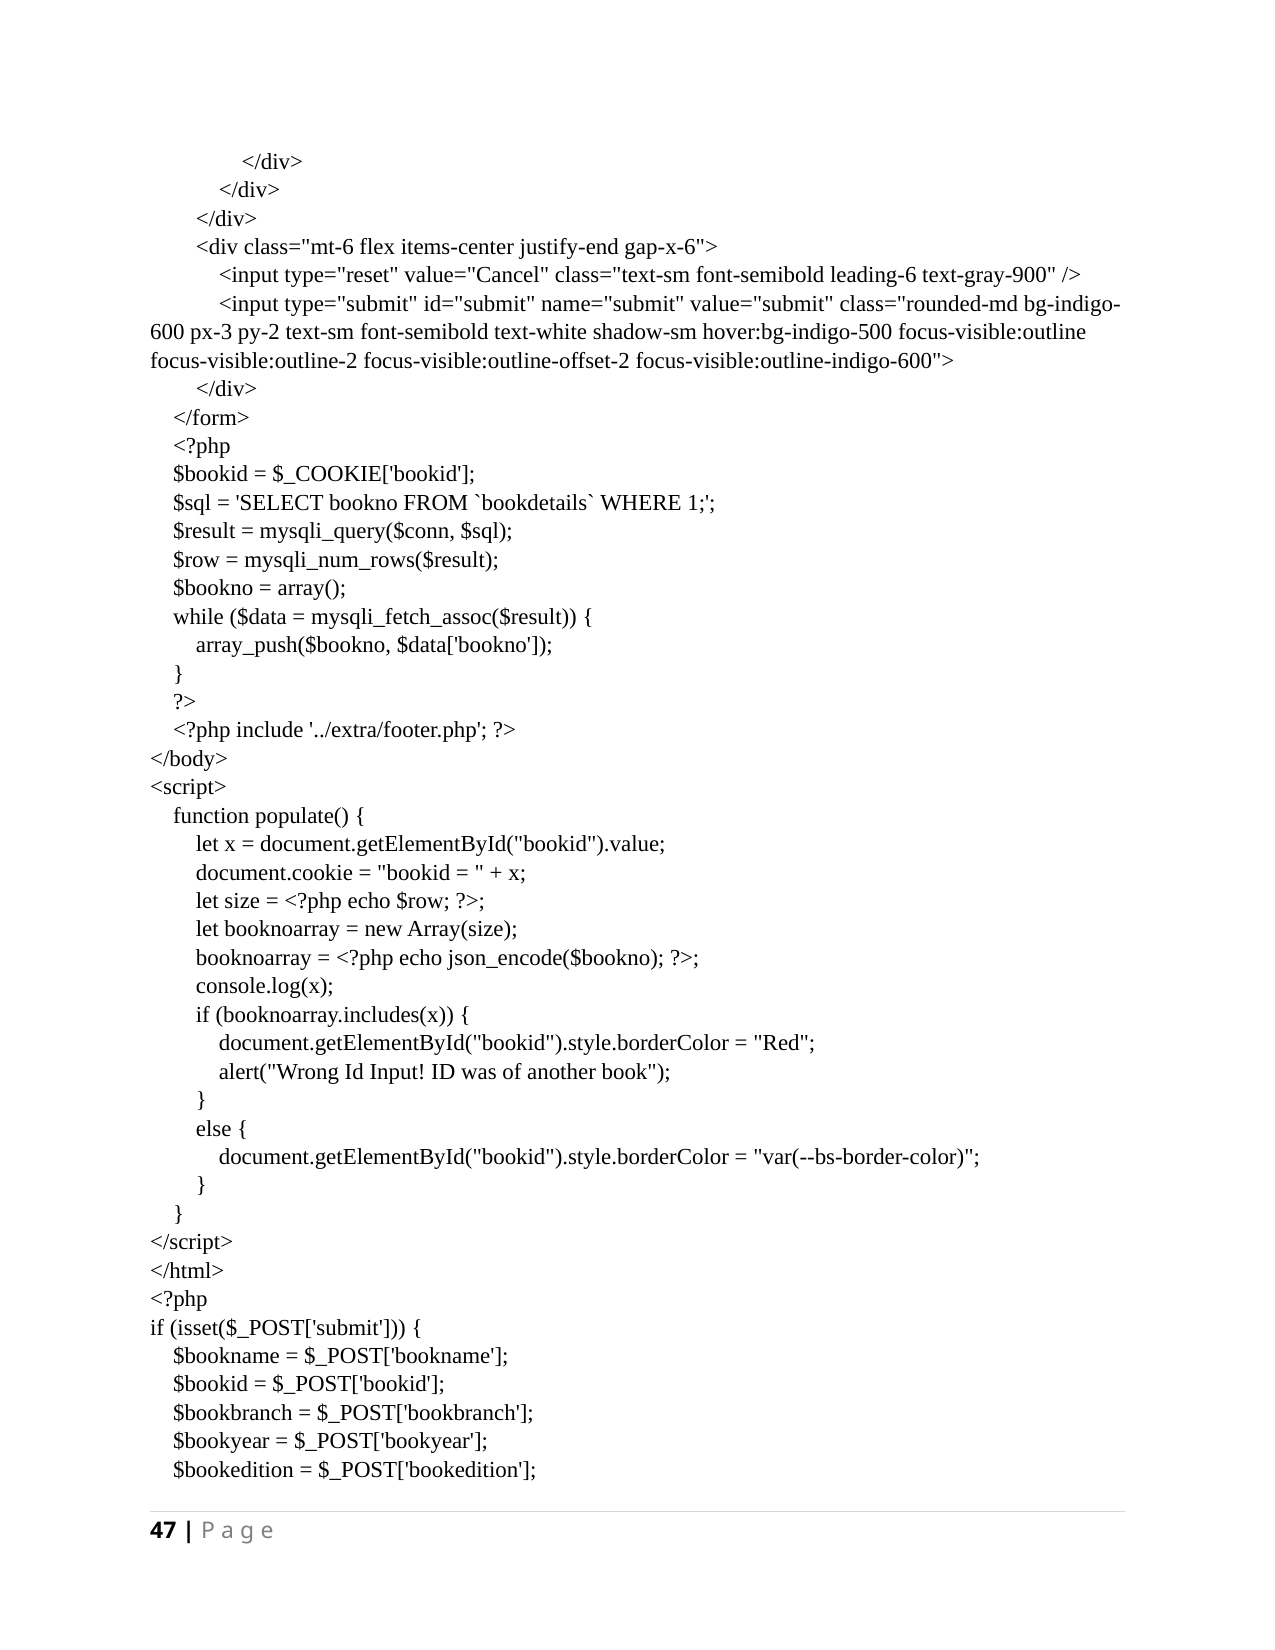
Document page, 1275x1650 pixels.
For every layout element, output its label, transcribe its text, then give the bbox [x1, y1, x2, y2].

text <?php include '../extra/footer.php'; ?> [150, 716, 1125, 743]
text let size = <?php echo $row; ?>; [150, 887, 1125, 913]
text $bookyear = $_POST['bookyear']; [150, 1427, 1125, 1454]
text $sql = 'SELECT bookno FROM `bookdetails` WHERE 1;'; [150, 489, 1125, 515]
text } [150, 1171, 1125, 1198]
text $bookbranch = $_POST['bookbranch']; [150, 1399, 1125, 1425]
text booknoarray = <?php echo json_encode($bookno); ?>; [150, 944, 1125, 970]
text </body> [150, 745, 1125, 771]
text </script> [150, 1228, 1125, 1255]
text let x = document.getElementById("bookid").value; [150, 830, 1125, 857]
text $bookno = array(); [150, 574, 1125, 601]
text <input type="submit" id="submit" name="submit" value="submit" class="rounded-md bg-indigo-600 px-3 py-2 text-sm font-semibold text-white shadow-sm hover:bg-indigo-500 focus-visible:outline focus-visible:outline-2 focus-visible:outline-offset-2 focus-visible:outline-indigo-600"> [150, 290, 1125, 373]
text document.getElementById("bookid").style.borderColor = "Red"; [150, 1029, 1125, 1056]
text $bookedition = $_POST['bookedition']; [150, 1456, 1125, 1482]
text while ($data = mysqli_fetch_assoc($result)) { [150, 603, 1125, 629]
text function populate() { [150, 802, 1125, 828]
text if (isset($_POST['submit'])) { [150, 1314, 1125, 1340]
text console.log(x); [150, 972, 1125, 999]
text } [150, 659, 1125, 686]
text </div> [150, 176, 1125, 202]
text </div> [150, 375, 1125, 402]
text let booknoarray = new Array(size); [150, 916, 1125, 942]
text else { [150, 1114, 1125, 1141]
text $result = mysqli_query($conn, $sql); [150, 517, 1125, 544]
text <input type="reset" value="Cancel" class="text-sm font-semibold leading-6 text-gray-900" /> [150, 261, 1125, 288]
text array_push($bookno, $data['bookno']); [150, 631, 1125, 657]
text } [150, 1086, 1125, 1112]
text <?php [150, 1285, 1125, 1312]
text </div> [150, 148, 1125, 174]
text $bookid = $_COOKIE['bookid']; [150, 461, 1125, 487]
text </div> [150, 204, 1125, 231]
text ?> [150, 688, 1125, 714]
text alert("Wrong Id Input! ID was of another book"); [150, 1058, 1125, 1084]
text $bookname = $_POST['bookname']; [150, 1342, 1125, 1368]
text </form> [150, 404, 1125, 430]
text if (booknoarray.includes(x)) { [150, 1001, 1125, 1027]
text document.getElementById("bookid").style.borderColor = "var(--bs-border-color)"; [150, 1143, 1125, 1169]
text } [150, 1200, 1125, 1226]
text <div class="mt-6 flex items-center justify-end gap-x-6"> [150, 233, 1125, 259]
text $row = mysqli_num_rows($result); [150, 546, 1125, 572]
text </html> [150, 1257, 1125, 1283]
text <script> [150, 773, 1125, 800]
text document.cookie = "bookid = " + x; [150, 859, 1125, 885]
text $bookid = $_POST['bookid']; [150, 1371, 1125, 1397]
text <?php [150, 432, 1125, 458]
